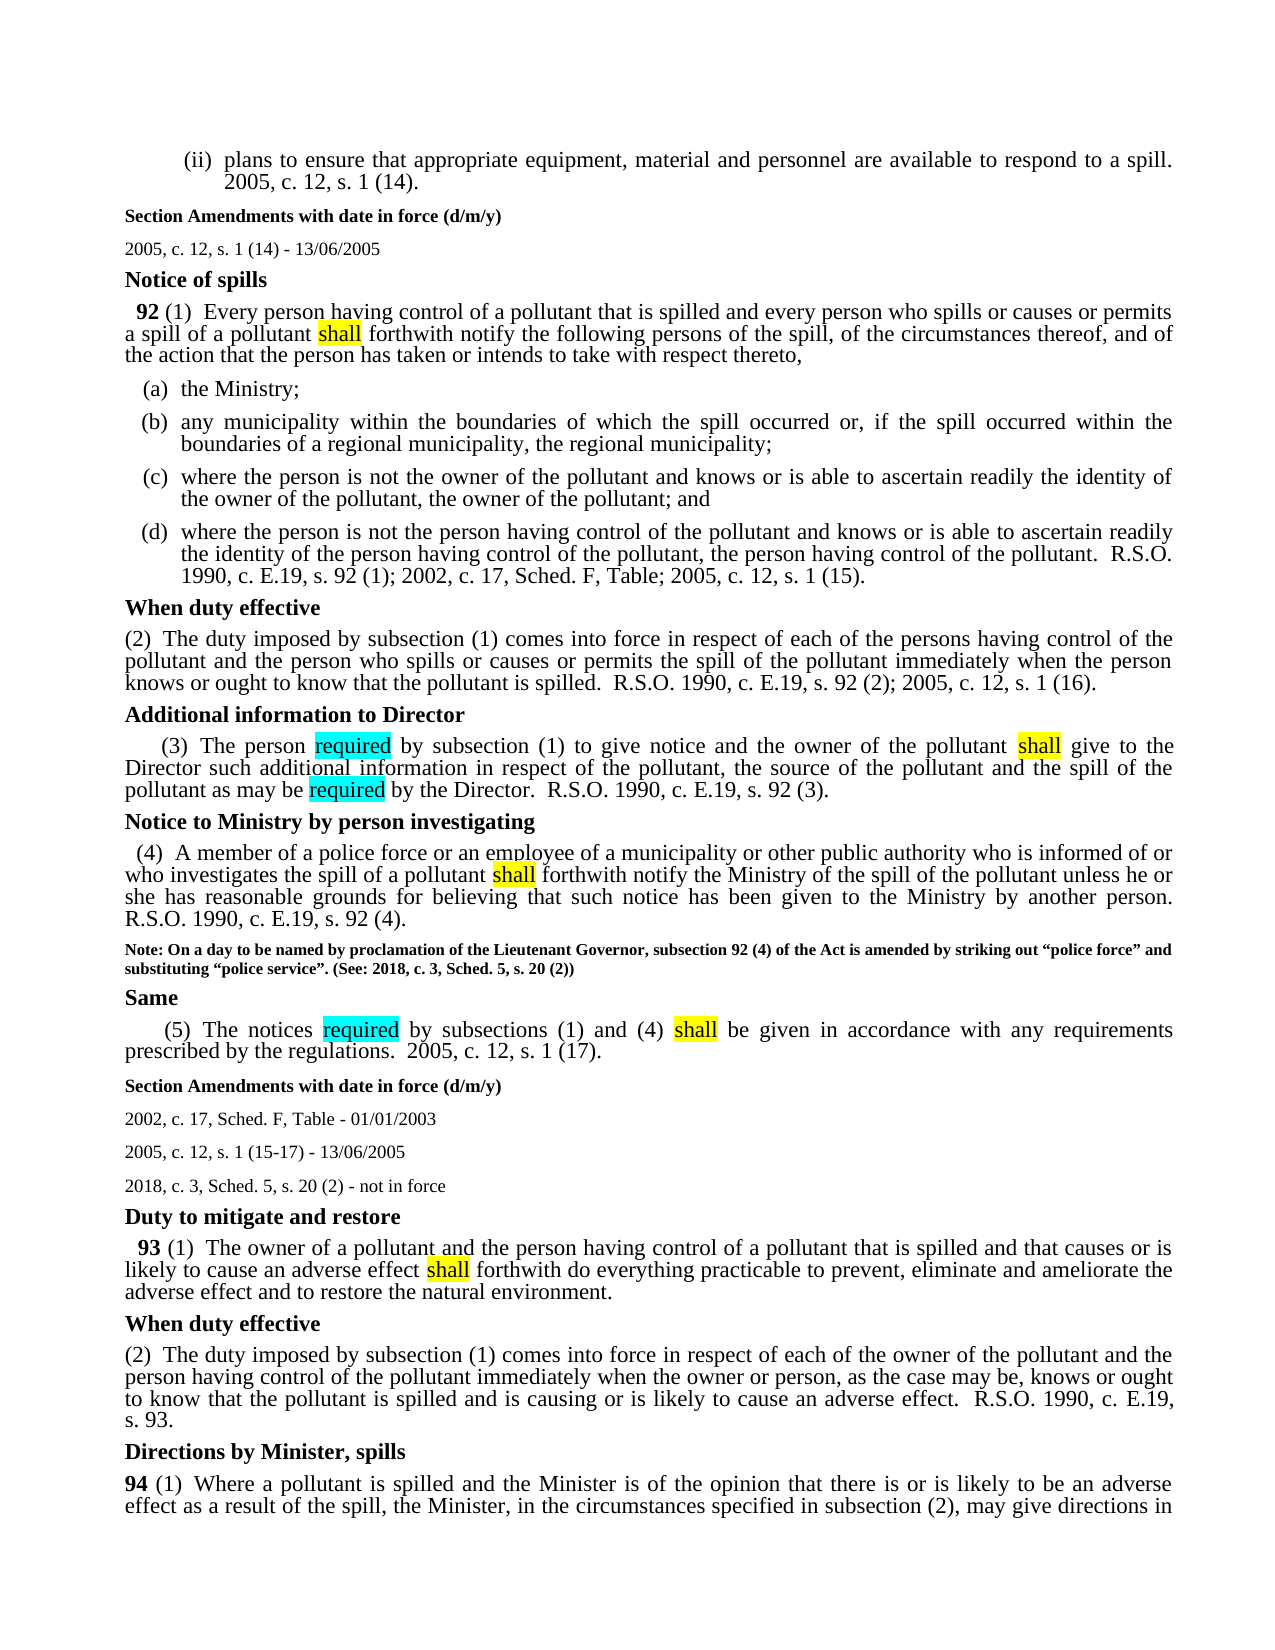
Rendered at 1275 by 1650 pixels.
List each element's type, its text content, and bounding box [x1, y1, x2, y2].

text When duty effective [124, 600, 1174, 619]
text Additional information to Director [124, 707, 1174, 726]
text 2018, c. 3, Sched. 5, s. 20 (2) - not in force [124, 1175, 1174, 1197]
text 2002, c. 17, Sched. F, Table - 01/01/2003 [124, 1108, 1174, 1130]
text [124, 1474, 1174, 1517]
text Notice to Ministry by person investigating [124, 814, 1174, 833]
text 2005, c. 12, s. 1 (15-17) - 13/06/2005 [124, 1141, 1174, 1163]
text (d) where the person is not the person having control of the pollutant and knows or is able to ascertain readily the identity of the person having control of the pollutant, the person having control of the pollutant. R.S.O. 1990, c. E.19, s. 92 (1); 2002, c. 17, Sched. F, Table; 2005, c. 12, s. 1 (15). [124, 522, 1174, 588]
text 92 (1) Every person having control of a pollutant that is spilled and every person who spills or causes or permits a spill of a pollutant shall forthwith notify the following persons of the spill, of the circumstances thereof, and of the action that the person has taken or intends to take with respect thereto, [124, 302, 1174, 367]
text Same [124, 991, 1174, 1009]
text Note: On a day to be named by proclamation of the Lieutenant Governor, subsection 92 (4) of the Act is amended by striking out “police force” and substituting “police service”. (See: 2018, c. 3, Sched. 5, s. 20 (2)) [124, 941, 1174, 978]
text (b) any municipality within the boundaries of which the spill occurred or, if the spill occurred within the boundaries of a regional municipality, the regional municipality; [124, 412, 1174, 456]
text Duty to mitigate and restore [124, 1209, 1174, 1228]
text When duty effective [124, 1316, 1174, 1335]
text (c) where the person is not the owner of the pollutant and knows or is able to ascertain readily the identity of the owner of the pollutant, the owner of the pollutant; and [124, 467, 1174, 511]
text (a) the Ministry; [124, 379, 1174, 401]
text Section Amendments with date in force (d/m/y) [124, 1075, 1174, 1097]
text (3) The person required by subsection (1) to give notice and the owner of the pollutant shall give to the Director such additional information in respect of the pollutant, the source of the pollutant and the spill of the pollutant as may be required by the Director. R.S.O. 1990, c. E.19, s. 92 (3). [124, 736, 1174, 802]
text 93 (1) The owner of a pollutant and the person having control of a pollutant that is spilled and that causes or is likely to cause an adverse effect shall forthwith do everything practicable to prevent, eliminate and ameliorate the adverse effect and to restore the natural environment. [124, 1238, 1174, 1303]
text Notice of spills [124, 273, 1174, 291]
text (4) A member of a police force or an employee of a municipality or other public authority who is informed of or who investigates the spill of a pollutant shall forthwith notify the Ministry of the spill of the pollutant unless he or she has reasonable grounds for believing that such notice has been given to the Ministry by another person. R.S.O. 1990, c. E.19, s. 92 (4). [124, 843, 1174, 930]
text Section Amendments with date in force (d/m/y) [124, 205, 1174, 227]
text (ii) plans to ensure that appropriate equipment, material and personnel are available to respond to a spill. 2005, c. 12, s. 1 (14). [124, 150, 1174, 193]
text (5) The notices required by subsections (1) and (4) shall be given in accordance with any requirements prescribed by the regulations. 2005, c. 12, s. 1 (17). [124, 1020, 1174, 1063]
text 2005, c. 12, s. 1 (14) - 13/06/2005 [124, 238, 1174, 260]
text (2) The duty imposed by subsection (1) comes into force in respect of each of the persons having control of the pollutant and the person who spills or causes or permits the spill of the pollutant immediately when the person knows or ought to know that the pollutant is spilled. R.S.O. 1990, c. E.19, s. 92 (2); 2005, c. 12, s. 1 (16). [124, 629, 1174, 694]
text Directions by Minister, spills [124, 1445, 1174, 1463]
text (2) The duty imposed by subsection (1) comes into force in respect of each of the owner of the pollutant and the person having control of the pollutant immediately when the owner or person, as the case may be, knows or ought to know that the pollutant is spilled and is causing or is likely to cause an adverse effect. R.S.O. 1990, c. E.19, s. 93. [124, 1345, 1174, 1432]
